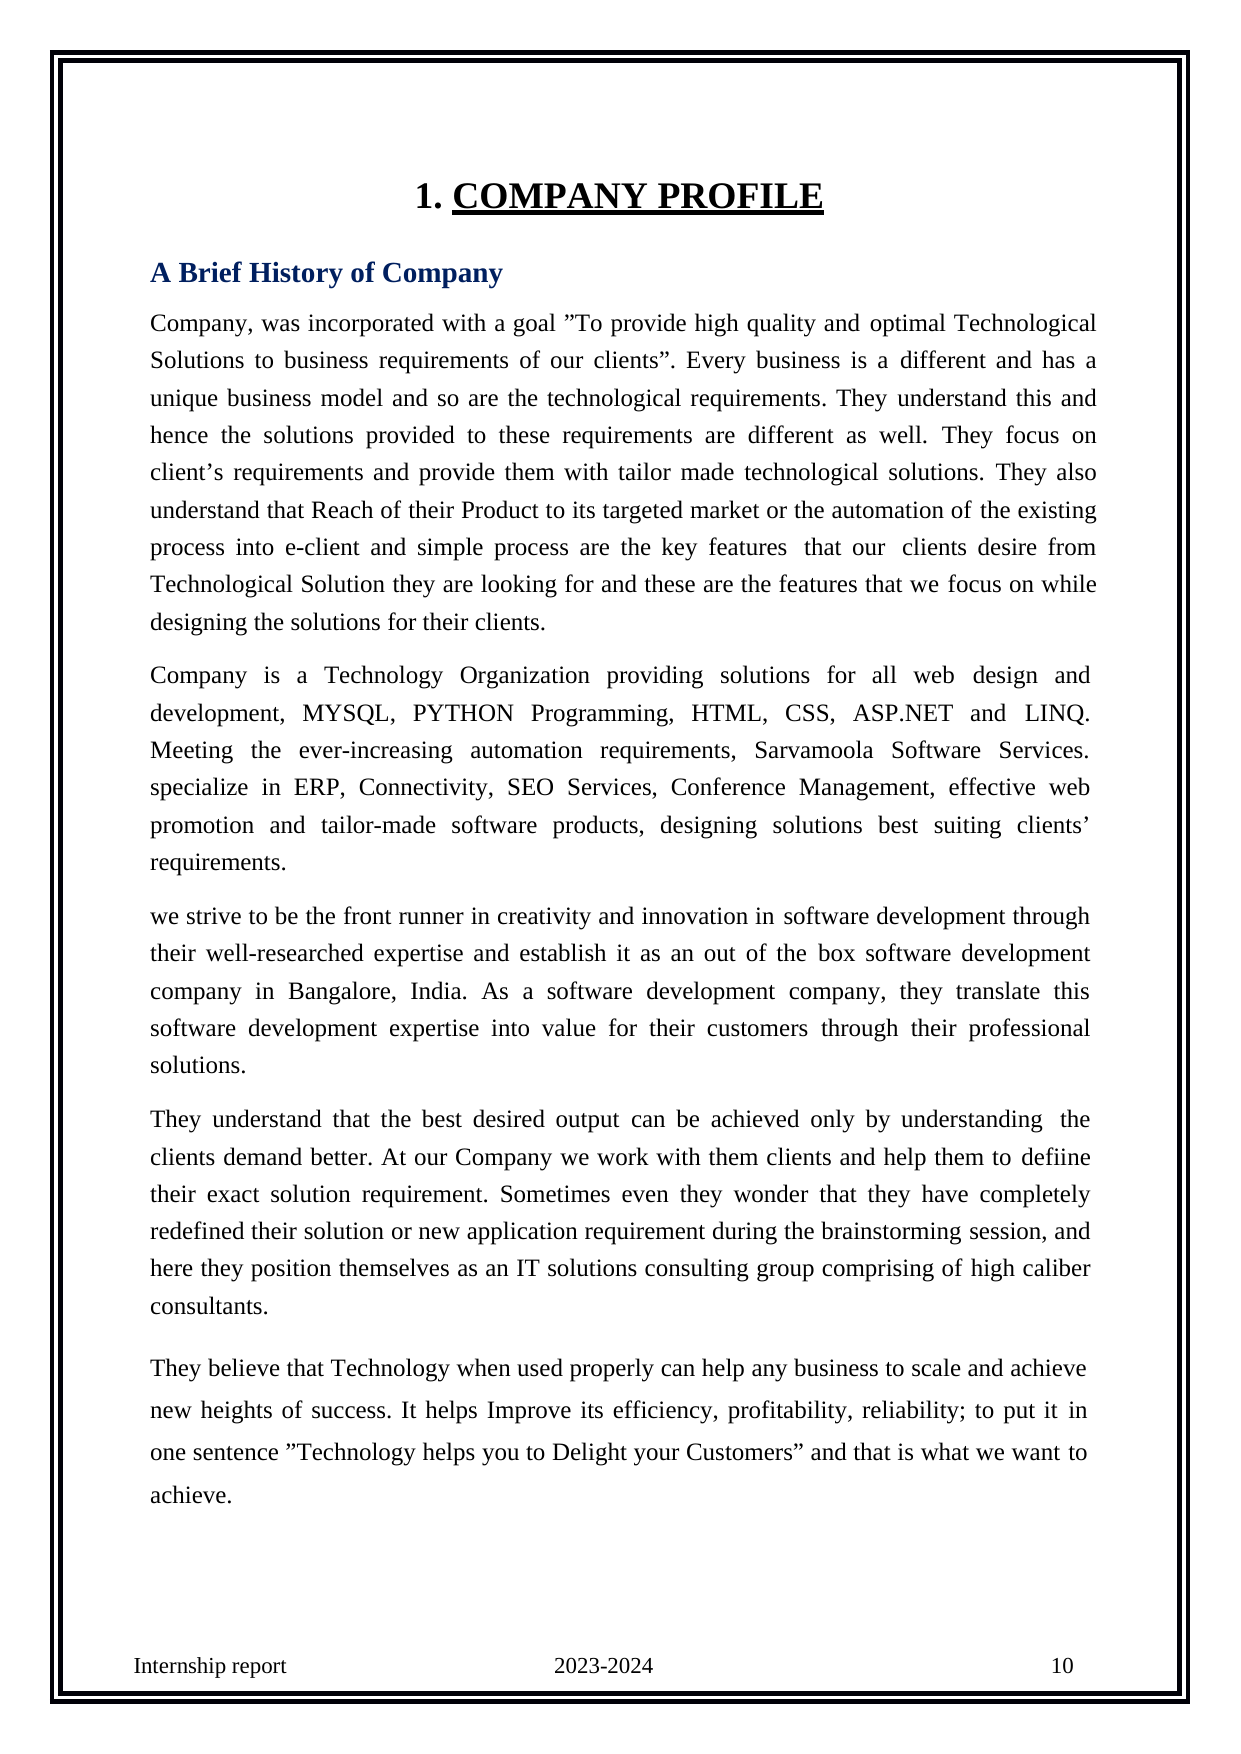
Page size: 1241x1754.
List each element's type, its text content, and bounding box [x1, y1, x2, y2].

text we strive to be the front runner in creativity and innovation in software development through their well-researched expertise and establish it as an out of the box software development company in Bangalore, India. As a software development company, they translate this software development expertise into value for their customers through their professional solutions. [150, 901, 1090, 1079]
text They believe that Technology when used properly can help any business to scale and achieve new heights of success. It helps Improve its efficiency, profitability, reliability; to put it in one sentence ”Technology helps you to Delight your Customers” and that is what we want to achieve. [150, 1353, 1088, 1508]
subtitle A Brief History of Company [150, 256, 1113, 289]
text Company is a Technology Organization providing solutions for all web design and development, MYSQL, PYTHON Programming, HTML, CSS, ASP.NET and LINQ. Meeting the ever-increasing automation requirements, Sarvamoola Software Services. specialize in ERP, Connectivity, SEO Services, Conference Management, effective web promotion and tailor-made software products, designing solutions best suiting clients’ requirements. [150, 661, 1091, 876]
text Company, was incorporated with a goal ”To provide high quality and optimal Technological Solutions to business requirements of our clients”. Every business is a different and has a unique business model and so are the technological requirements. They understand this and hence the solutions provided to these requirements are different as well. They focus on client’s requirements and provide them with tailor made technological solutions. They also understand that Reach of their Product to its targeted market or the automation of the existing process into e-client and simple process are the key features that our clients desire from Technological Solution they are looking for and these are the features that we focus on while designing the solutions for their clients. [150, 308, 1097, 635]
text They understand that the best desired output can be achieved only by understanding the clients demand better. At our Company we work with them clients and help them to defiine their exact solution requirement. Sometimes even they wonder that they have completely redefined their solution or new application requirement during the brainstorming session, and here they position themselves as an IT solutions consulting group comprising of high caliber consultants. [150, 1104, 1091, 1319]
subtitle COMPANY PROFILE [414, 173, 1113, 216]
